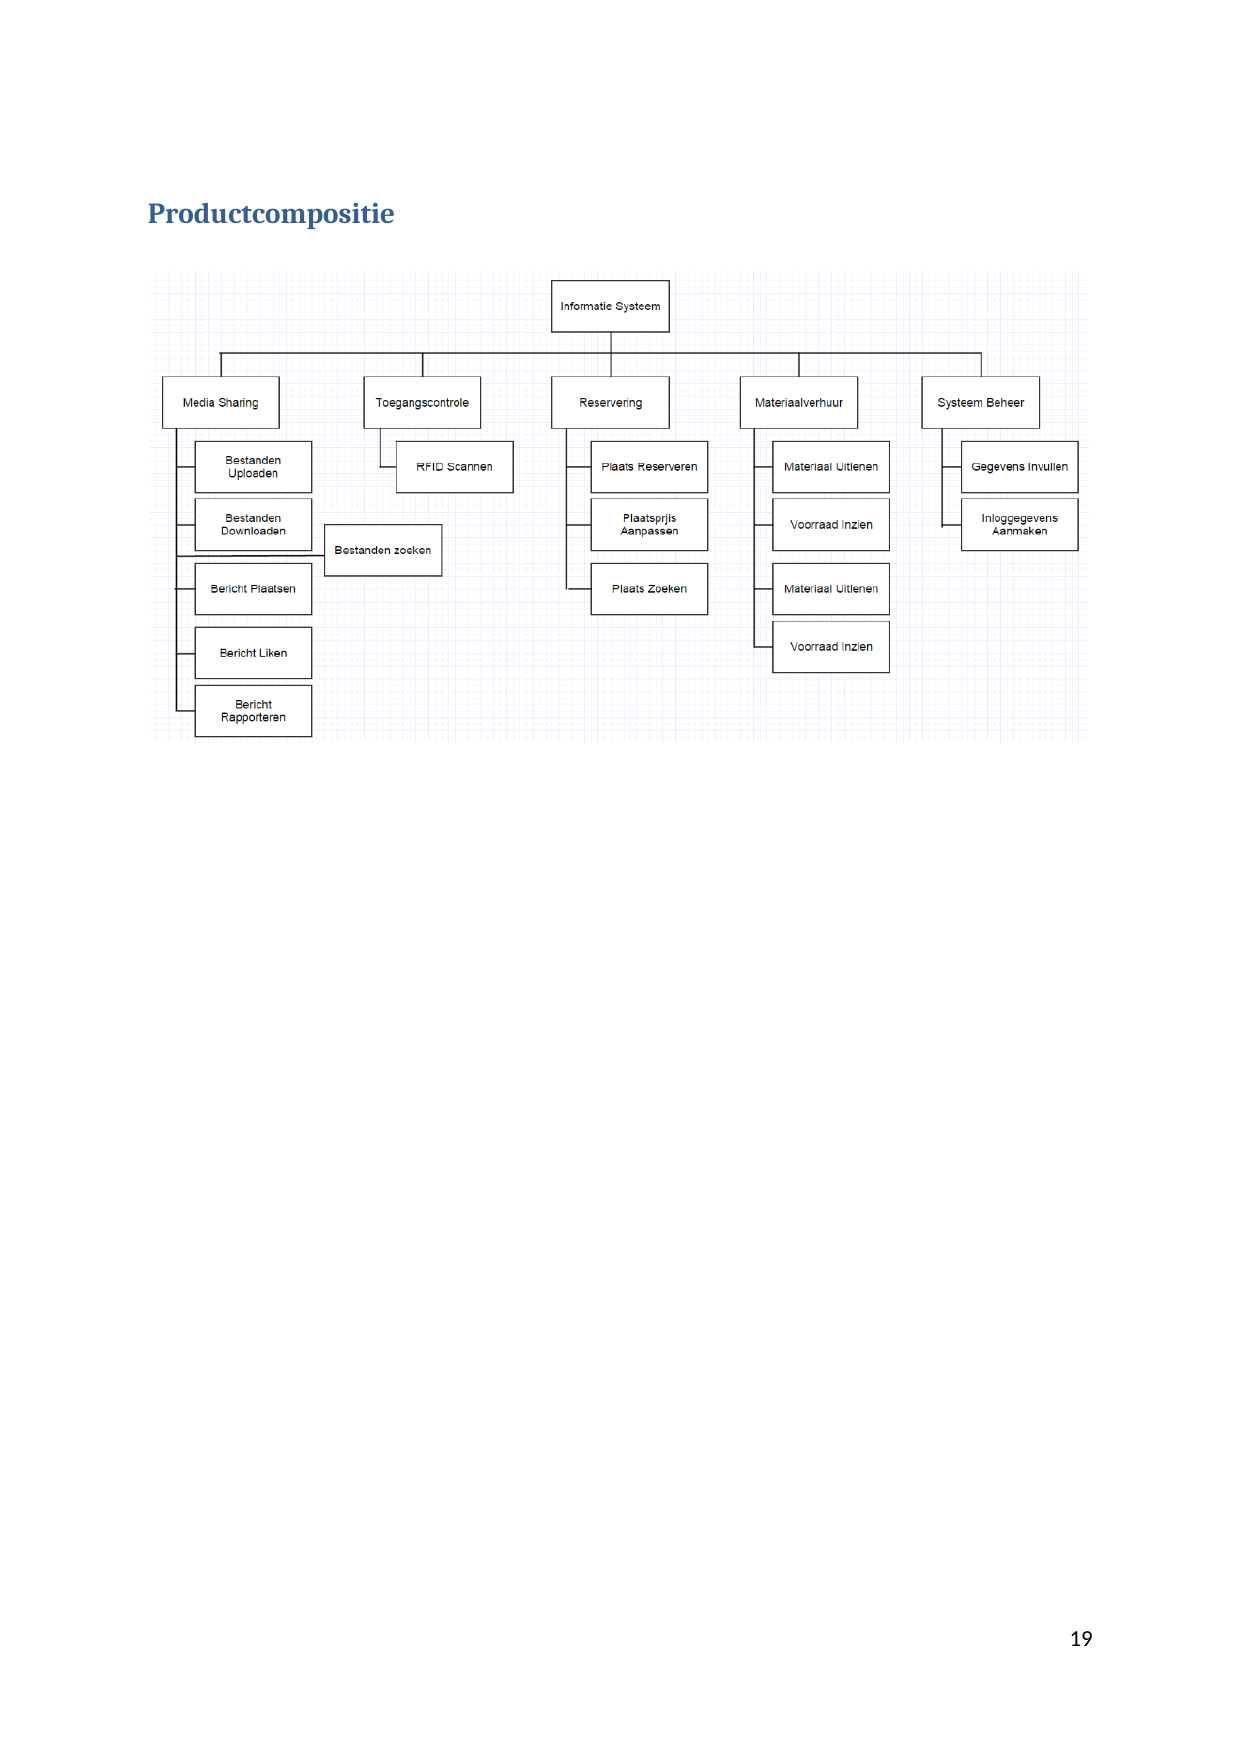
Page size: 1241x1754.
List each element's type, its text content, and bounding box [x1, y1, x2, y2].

subtitle Productcompositie [148, 198, 1092, 231]
